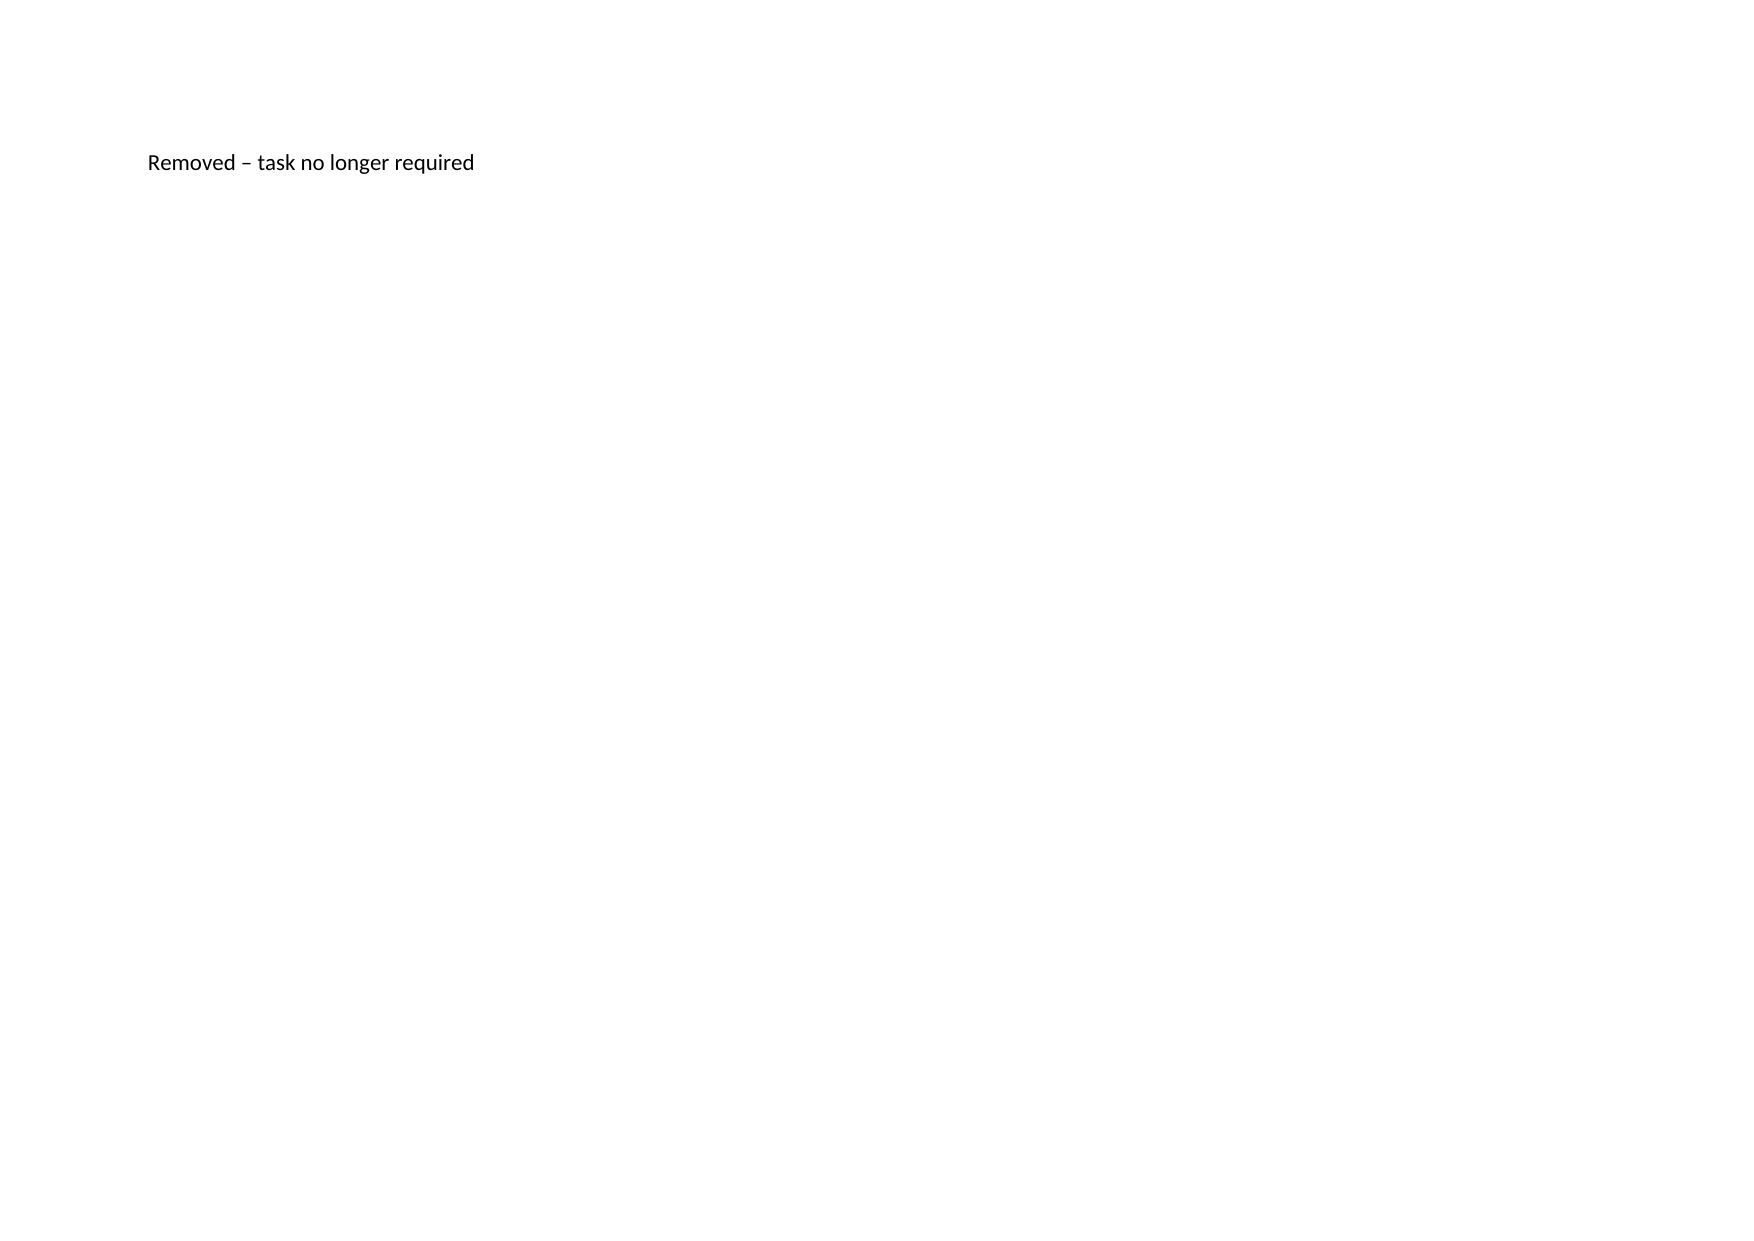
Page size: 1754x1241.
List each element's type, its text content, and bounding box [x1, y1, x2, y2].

text Removed – task no longer required [148, 148, 1606, 176]
